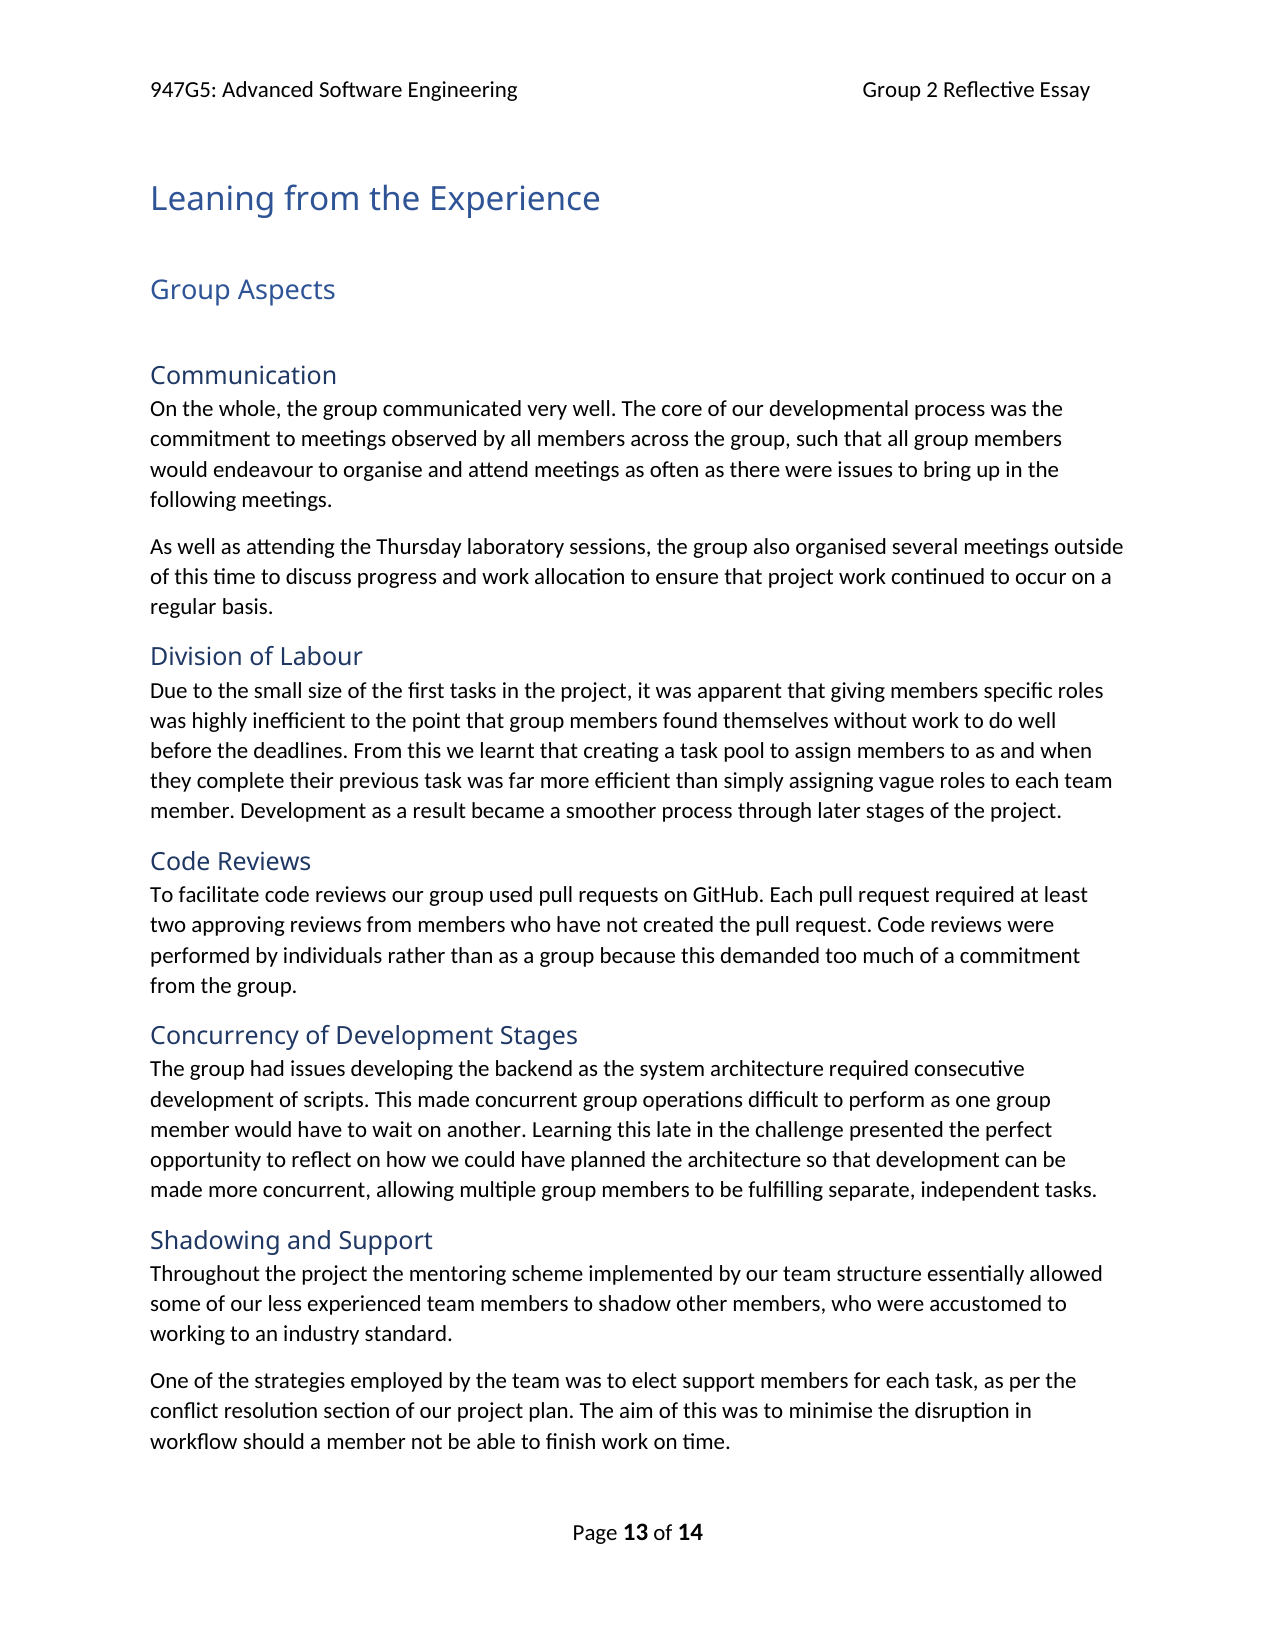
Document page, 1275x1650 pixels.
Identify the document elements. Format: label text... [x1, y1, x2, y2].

subtitle Division of Labour [150, 639, 1125, 673]
text Throughout the project the mentoring scheme implemented by our team structure essentially allowed some of our less experienced team members to shadow other members, who were accustomed to working to an industry standard. [150, 1259, 1125, 1347]
text Due to the small size of the first tasks in the project, it was apparent that giving members specific roles was highly inefficient to the point that group members found themselves without work to do well before the deadlines. From this we learnt that creating a task pool to assign members to as and when they complete their previous task was far more efficient than simply assigning vague roles to each team member. Development as a result became a smoother process through later stages of the project. [150, 676, 1125, 825]
text On the whole, the group communicated very well. The core of our developmental process was the commitment to meetings observed by all members across the group, such that all group members would endeavour to organise and attend meetings as often as there were issues to bring up in the following meetings. [150, 394, 1125, 513]
text To facilitate code reviews our group used pull requests on GitHub. Each pull request required at least two approving reviews from members who have not created the pull request. Code reviews were performed by individuals rather than as a group because this demanded too much of a commitment from the group. [150, 880, 1125, 999]
subtitle Code Reviews [150, 843, 1125, 878]
text The group had issues developing the backend as the system architecture required consecutive development of scripts. This made concurrent group operations difficult to perform as one group member would have to wait on another. Learning this late in the challenge presented the perfect opportunity to reflect on how we could have planned the architecture so that development can be made more concurrent, allowing multiple group members to be fulfilling separate, independent tasks. [150, 1054, 1125, 1203]
subtitle Shadowing and Support [150, 1222, 1125, 1256]
text One of the strategies employed by the team was to elect support members for each task, as per the conflict resolution section of our project plan. The aim of this was to minimise the disruption in workflow should a member not be able to finish work on time. [150, 1366, 1125, 1455]
text As well as attending the Thursday laboratory sessions, the group also organised several meetings outside of this time to discuss progress and work allocation to ensure that project work continued to occur on a regular basis. [150, 532, 1125, 620]
subtitle Leaning from the Experience [150, 175, 1125, 220]
subtitle Group Aspects [150, 271, 1125, 308]
subtitle Concurrency of Development Stages [150, 1018, 1125, 1052]
subtitle Communication [150, 357, 1125, 392]
